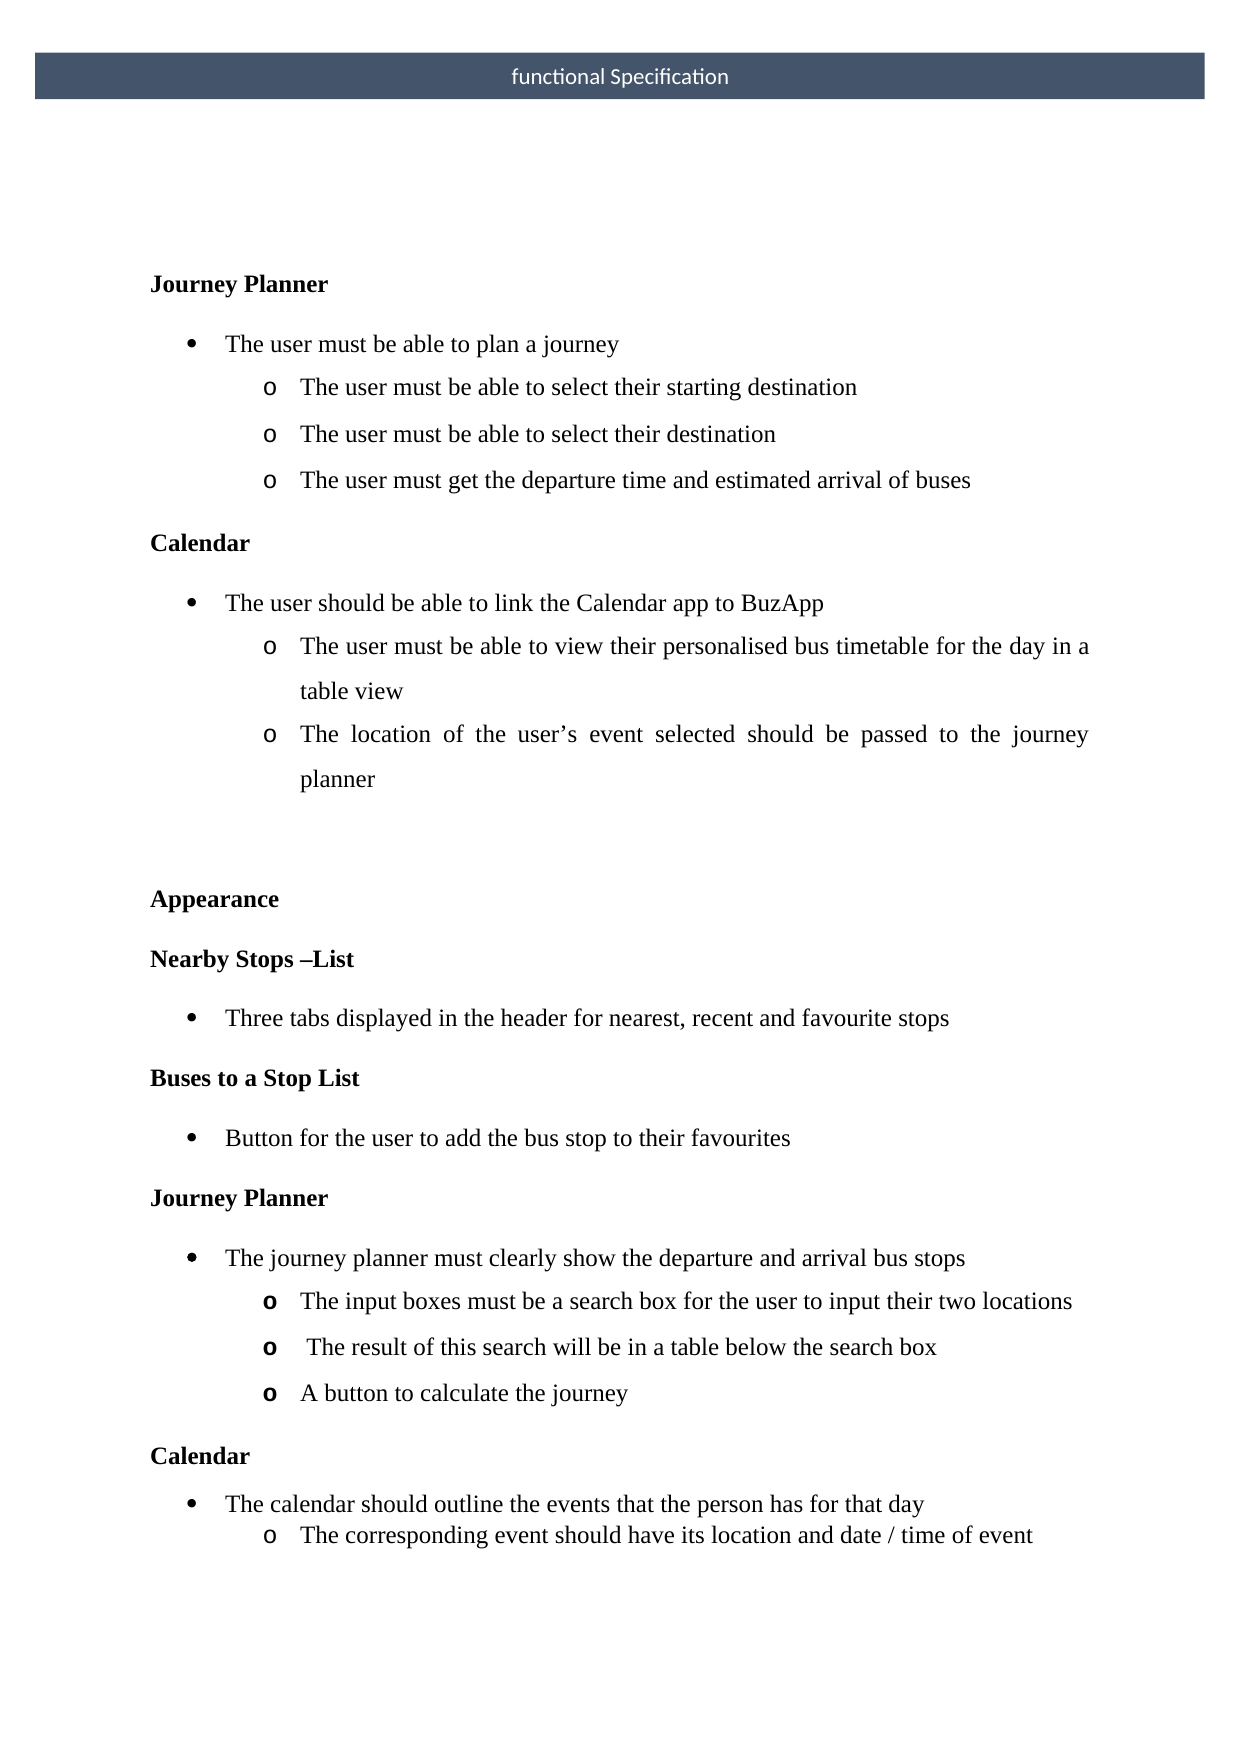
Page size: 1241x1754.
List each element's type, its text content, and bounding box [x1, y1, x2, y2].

list Button for the user to add the bus stop to their favourites [187, 1123, 1090, 1152]
list The input boxes must be a search box for the user to input their two locations [262, 1286, 1090, 1317]
text Calendar [150, 528, 1090, 557]
text Nearby Stops –List [150, 944, 1090, 972]
list The user must be able to plan a journey [187, 329, 1090, 358]
text Journey Planner [150, 1183, 1090, 1212]
list The calendar should outline the events that the person has for that day [187, 1489, 1090, 1518]
text Buses to a Stop List [150, 1063, 1090, 1092]
text Journey Planner [150, 269, 1090, 298]
list The user must be able to view their personalised bus timetable for the day in a table view [262, 631, 1090, 705]
list The user must be able to select their destination [262, 419, 1090, 449]
list The result of this search will be in a table below the search box [262, 1332, 1090, 1363]
list The corresponding event should have its location and date / time of event [262, 1520, 1090, 1551]
list Three tabs displayed in the header for nearest, recent and favourite stops [187, 1003, 1090, 1032]
list The user should be able to link the Calendar app to BuzApp [187, 588, 1090, 616]
text Calendar [150, 1441, 1090, 1470]
list The user must be able to select their starting destination [262, 372, 1090, 403]
text Appearance [150, 884, 1090, 913]
list The journey planner must clearly show the departure and arrival bus stops [187, 1243, 1090, 1271]
list The user must get the departure time and estimated arrival of buses [262, 465, 1090, 496]
list A button to calculate the journey [262, 1378, 1090, 1409]
list The location of the user’s event selected should be passed to the journey planner [262, 719, 1090, 793]
